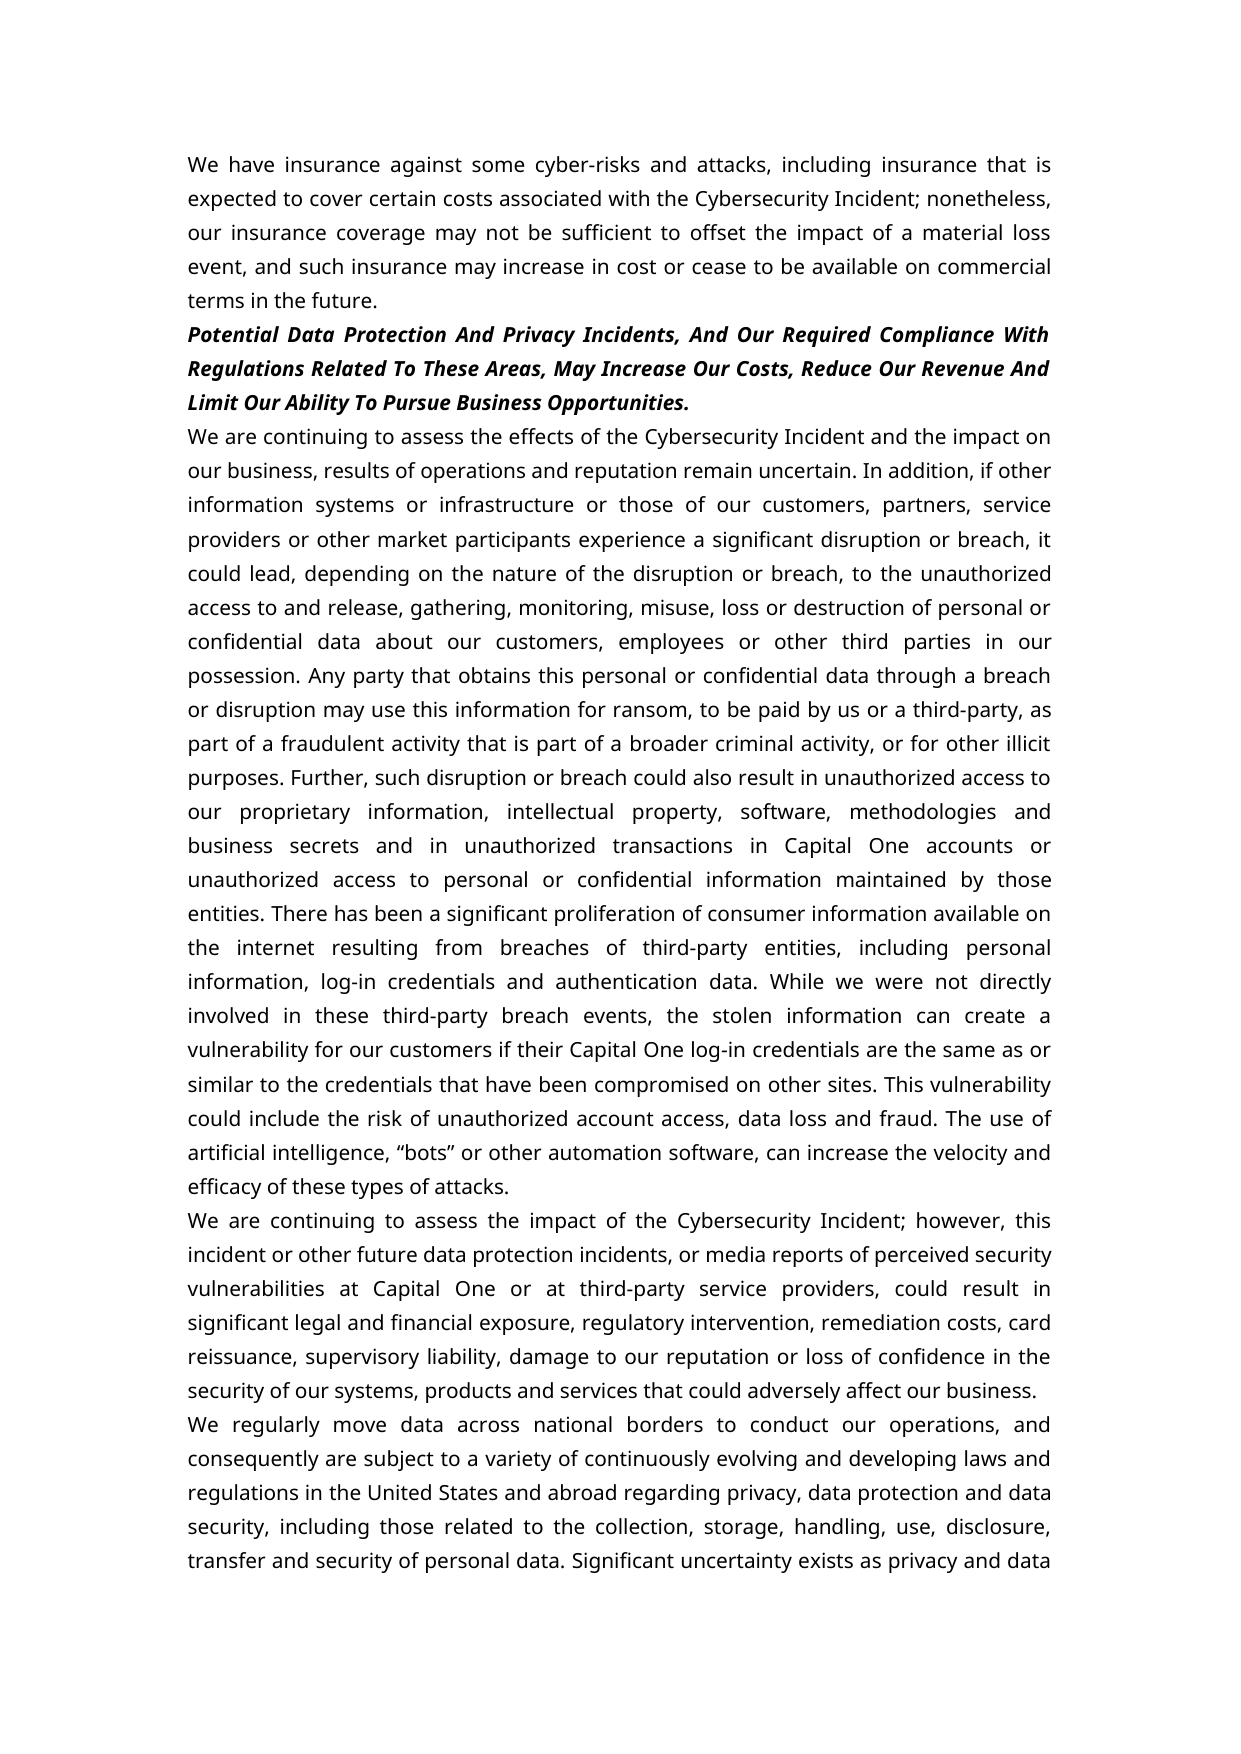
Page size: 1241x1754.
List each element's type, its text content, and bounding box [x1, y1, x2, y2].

text We are continuing to assess the impact of the Cybersecurity Incident; however, this incident or other future data protection incidents, or media reports of perceived security vulnerabilities at Capital One or at third-party service providers, could result in significant legal and financial exposure, regulatory intervention, remediation costs, card reissuance, supervisory liability, damage to our reputation or loss of confidence in the security of our systems, products and services that could adversely affect our business. [187, 1206, 1053, 1405]
text We are continuing to assess the effects of the Cybersecurity Incident and the impact on our business, results of operations and reputation remain uncertain. In addition, if other information systems or infrastructure or those of our customers, partners, service providers or other market participants experience a significant disruption or breach, it could lead, depending on the nature of the disruption or breach, to the unauthorized access to and release, gathering, monitoring, misuse, loss or destruction of personal or confidential data about our customers, employees or other third parties in our possession. Any party that obtains this personal or confidential data through a breach or disruption may use this information for ransom, to be paid by us or a third-party, as part of a fraudulent activity that is part of a broader criminal activity, or for other illicit purposes. Further, such disruption or breach could also result in unauthorized access to our proprietary information, intellectual property, software, methodologies and business secrets and in unauthorized transactions in Capital One accounts or unauthorized access to personal or confidential information maintained by those entities. There has been a significant proliferation of consumer information available on the internet resulting from breaches of third-party entities, including personal information, log-in credentials and authentication data. While we were not directly involved in these third-party breach events, the stolen information can create a vulnerability for our customers if their Capital One log-in credentials are the same as or similar to the credentials that have been compromised on other sites. This vulnerability could include the risk of unauthorized account access, data loss and fraud. The use of artificial intelligence, “bots” or other automation software, can increase the velocity and efficacy of these types of attacks. [187, 422, 1053, 1200]
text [187, 1410, 1053, 1575]
text Potential Data Protection And Privacy Incidents, And Our Required Compliance With Regulations Related To These Areas, May Increase Our Costs, Reduce Our Revenue And Limit Our Ability To Pursue Business Opportunities. [187, 320, 1053, 417]
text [187, 150, 1053, 315]
